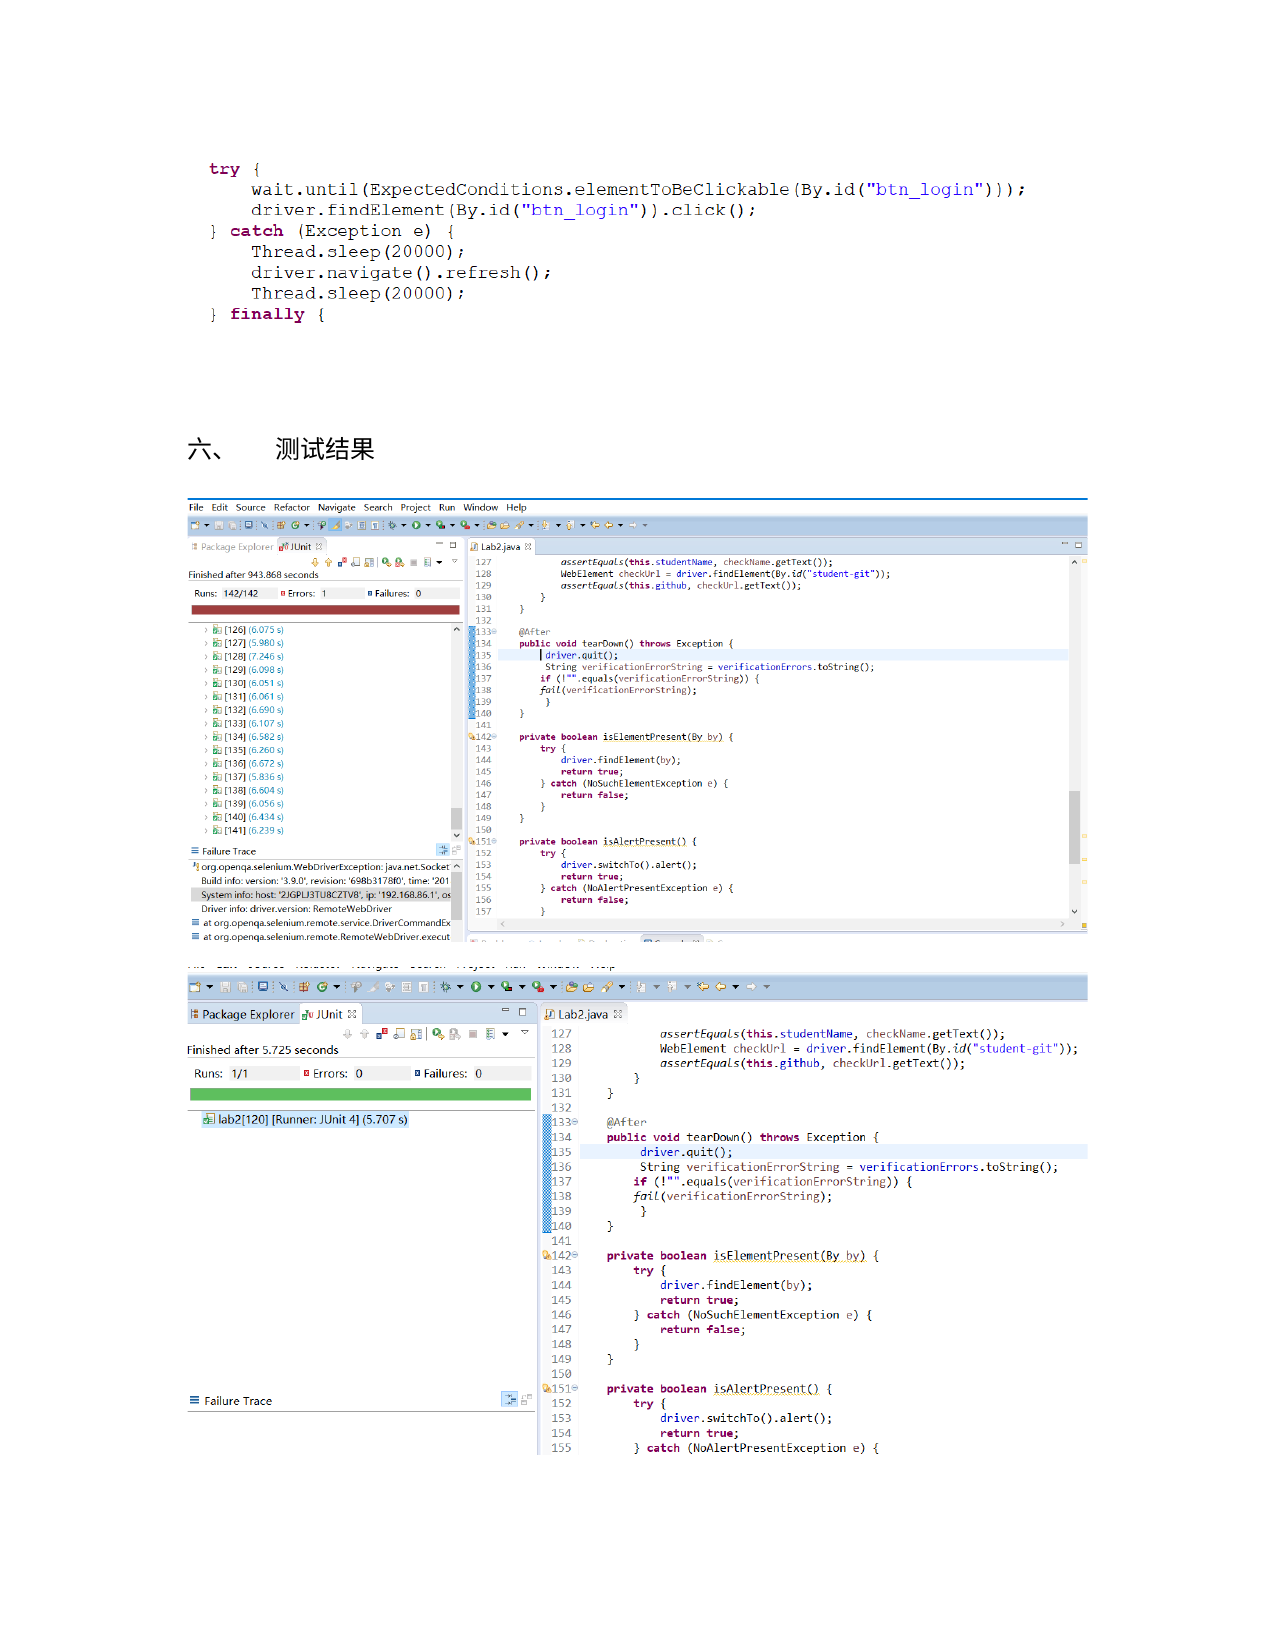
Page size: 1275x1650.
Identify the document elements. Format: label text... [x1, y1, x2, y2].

picture [187, 967, 1088, 1455]
list 测试结果 [187, 416, 1087, 481]
picture [187, 498, 1088, 942]
picture [187, 158, 1088, 327]
